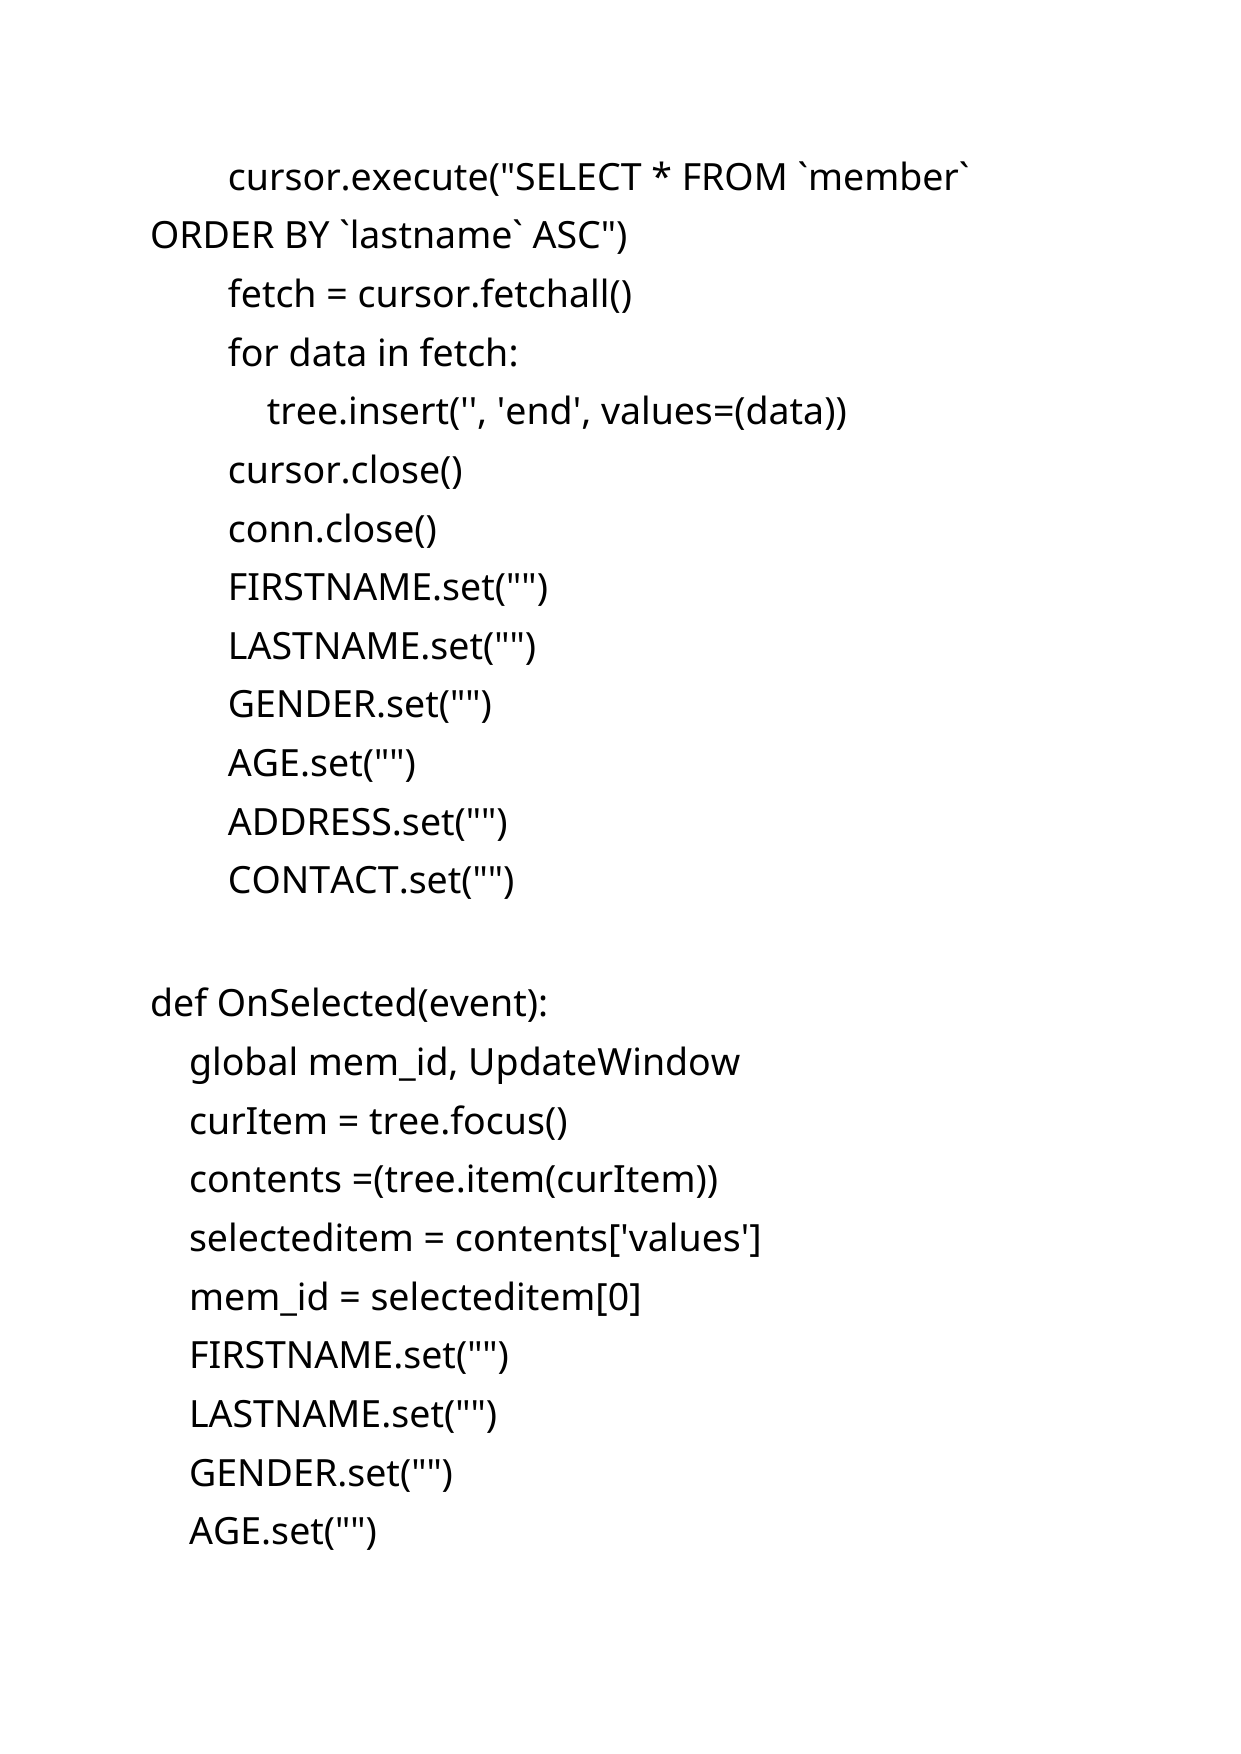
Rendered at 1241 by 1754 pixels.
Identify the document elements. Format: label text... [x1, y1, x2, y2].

text selecteditem = contents['values'] [150, 1211, 1090, 1262]
text tree.insert('', 'end', values=(data)) [150, 384, 1090, 436]
text GENDER.set("") [150, 1446, 1090, 1497]
text conn.close() [150, 502, 1090, 553]
text GENDER.set("") [150, 678, 1090, 729]
text FIRSTNAME.set("") [150, 1329, 1090, 1380]
text contents =(tree.item(curItem)) [150, 1153, 1090, 1204]
text fetch = cursor.fetchall() [150, 267, 1090, 318]
text AGE.set("") [150, 1504, 1090, 1556]
text LASTNAME.set("") [150, 619, 1090, 670]
text ADDRESS.set("") [150, 795, 1090, 846]
text for data in fetch: [150, 326, 1090, 377]
text cursor.execute("SELECT * FROM `member` ORDER BY `lastname` ASC") [150, 150, 1090, 260]
text CONTACT.set("") [150, 854, 1090, 905]
text def OnSelected(event): [150, 977, 1090, 1028]
text curItem = tree.focus() [150, 1094, 1090, 1145]
text global mem_id, UpdateWindow [150, 1035, 1090, 1086]
text LASTNAME.set("") [150, 1387, 1090, 1438]
text mem_id = selecteditem[0] [150, 1270, 1090, 1321]
text cursor.close() [150, 443, 1090, 494]
text AGE.set("") [150, 736, 1090, 787]
text FIRSTNAME.set("") [150, 561, 1090, 612]
